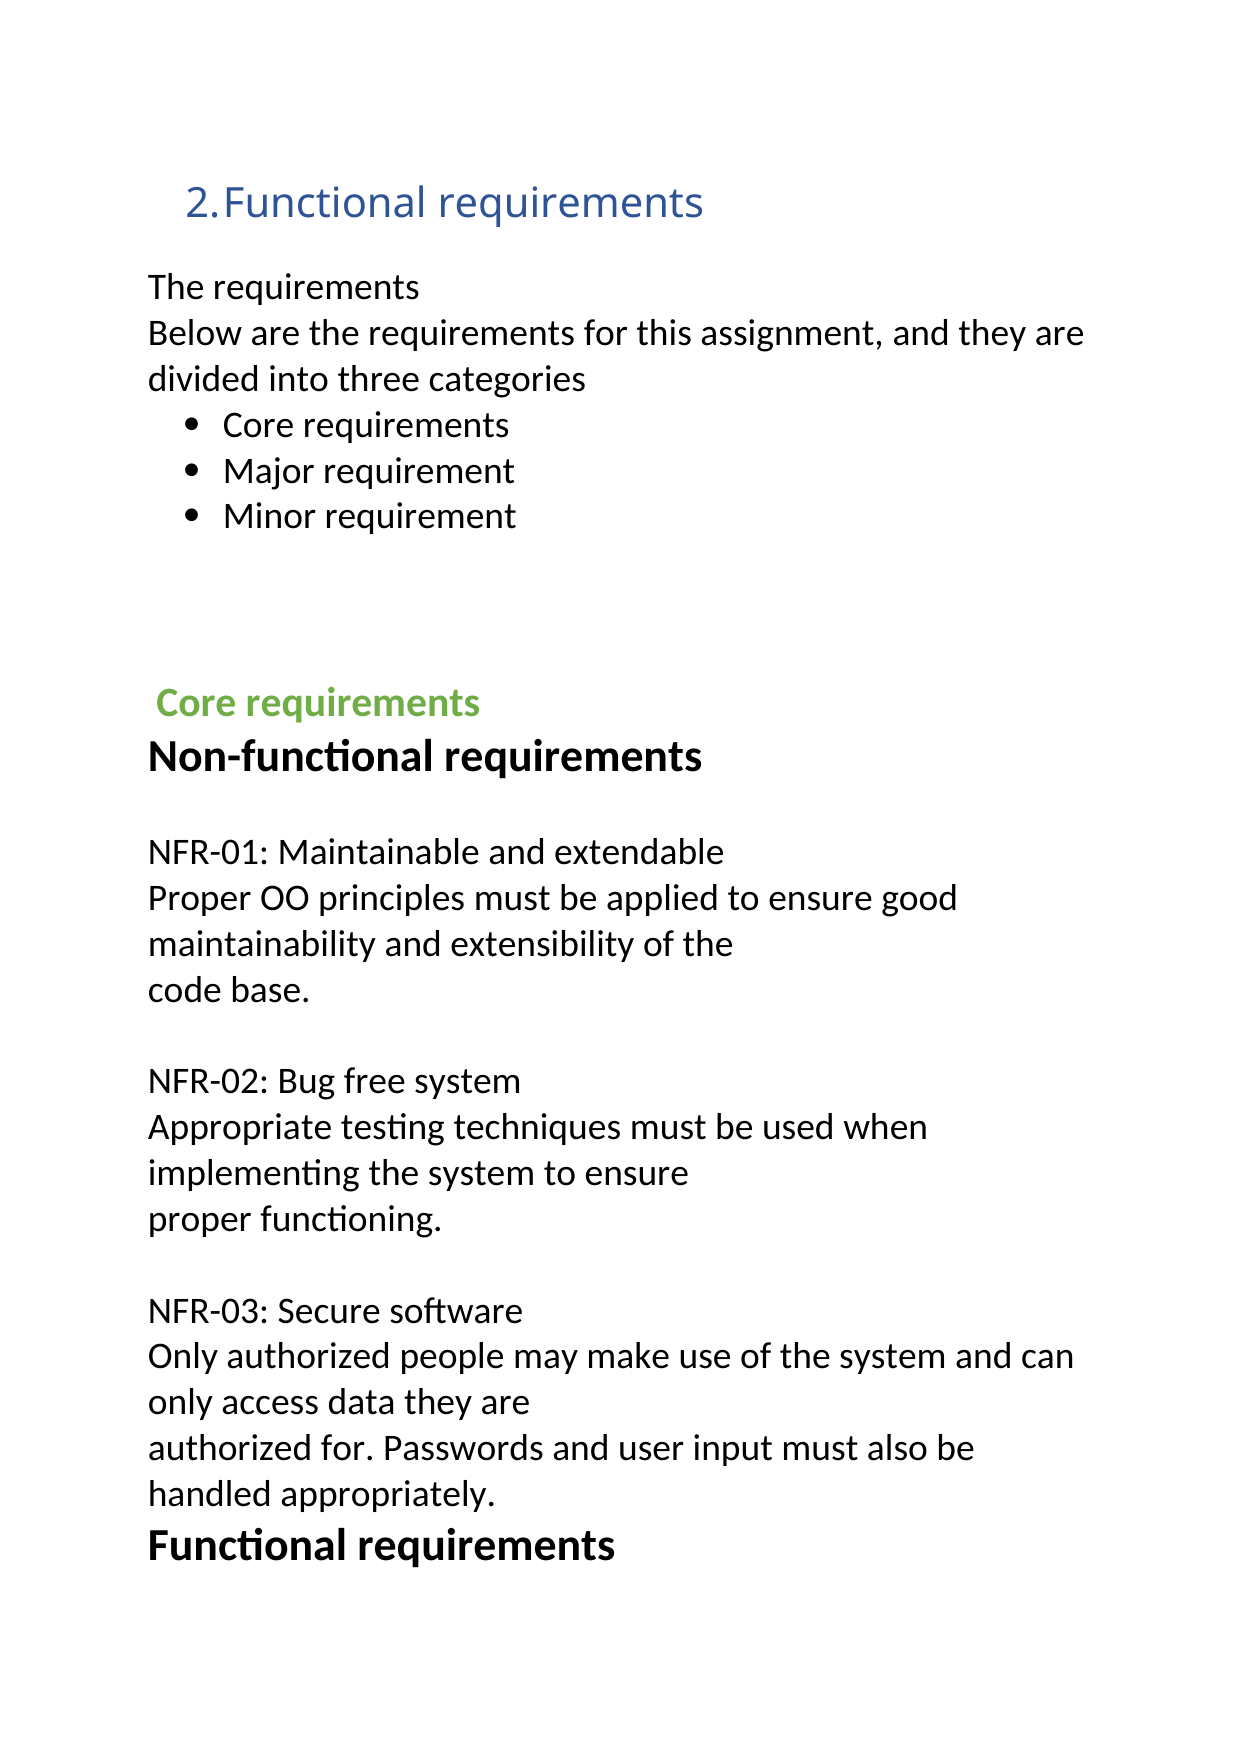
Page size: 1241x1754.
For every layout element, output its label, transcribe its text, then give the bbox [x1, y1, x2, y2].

text The requirements [148, 263, 1093, 309]
list Major requirement [185, 447, 1093, 492]
subtitle Functional requirements [185, 173, 1093, 229]
text Core requirements [148, 676, 1093, 727]
text Below are the requirements for this assignment, and they are divided into three categories [148, 309, 1093, 401]
text proper functioning. [148, 1195, 1093, 1241]
list Core requirements [185, 401, 1093, 447]
text Non-functional requirements [148, 727, 1093, 782]
text Functional requirements [148, 1516, 1093, 1572]
text authorized for. Passwords and user input must also be handled appropriately. [148, 1424, 1093, 1516]
text Only authorized people may make use of the system and can only access data they are [148, 1332, 1093, 1424]
text NFR-03: Secure software [148, 1287, 1093, 1332]
text code base. [148, 966, 1093, 1012]
text Appropriate testing techniques must be used when implementing the system to ensure [148, 1103, 1093, 1195]
text NFR-02: Bug free system [148, 1057, 1093, 1103]
text NFR-01: Maintainable and extendable [148, 782, 1093, 874]
list Minor requirement [185, 492, 1093, 538]
text Proper OO principles must be applied to ensure good maintainability and extensibility of the [148, 874, 1093, 966]
